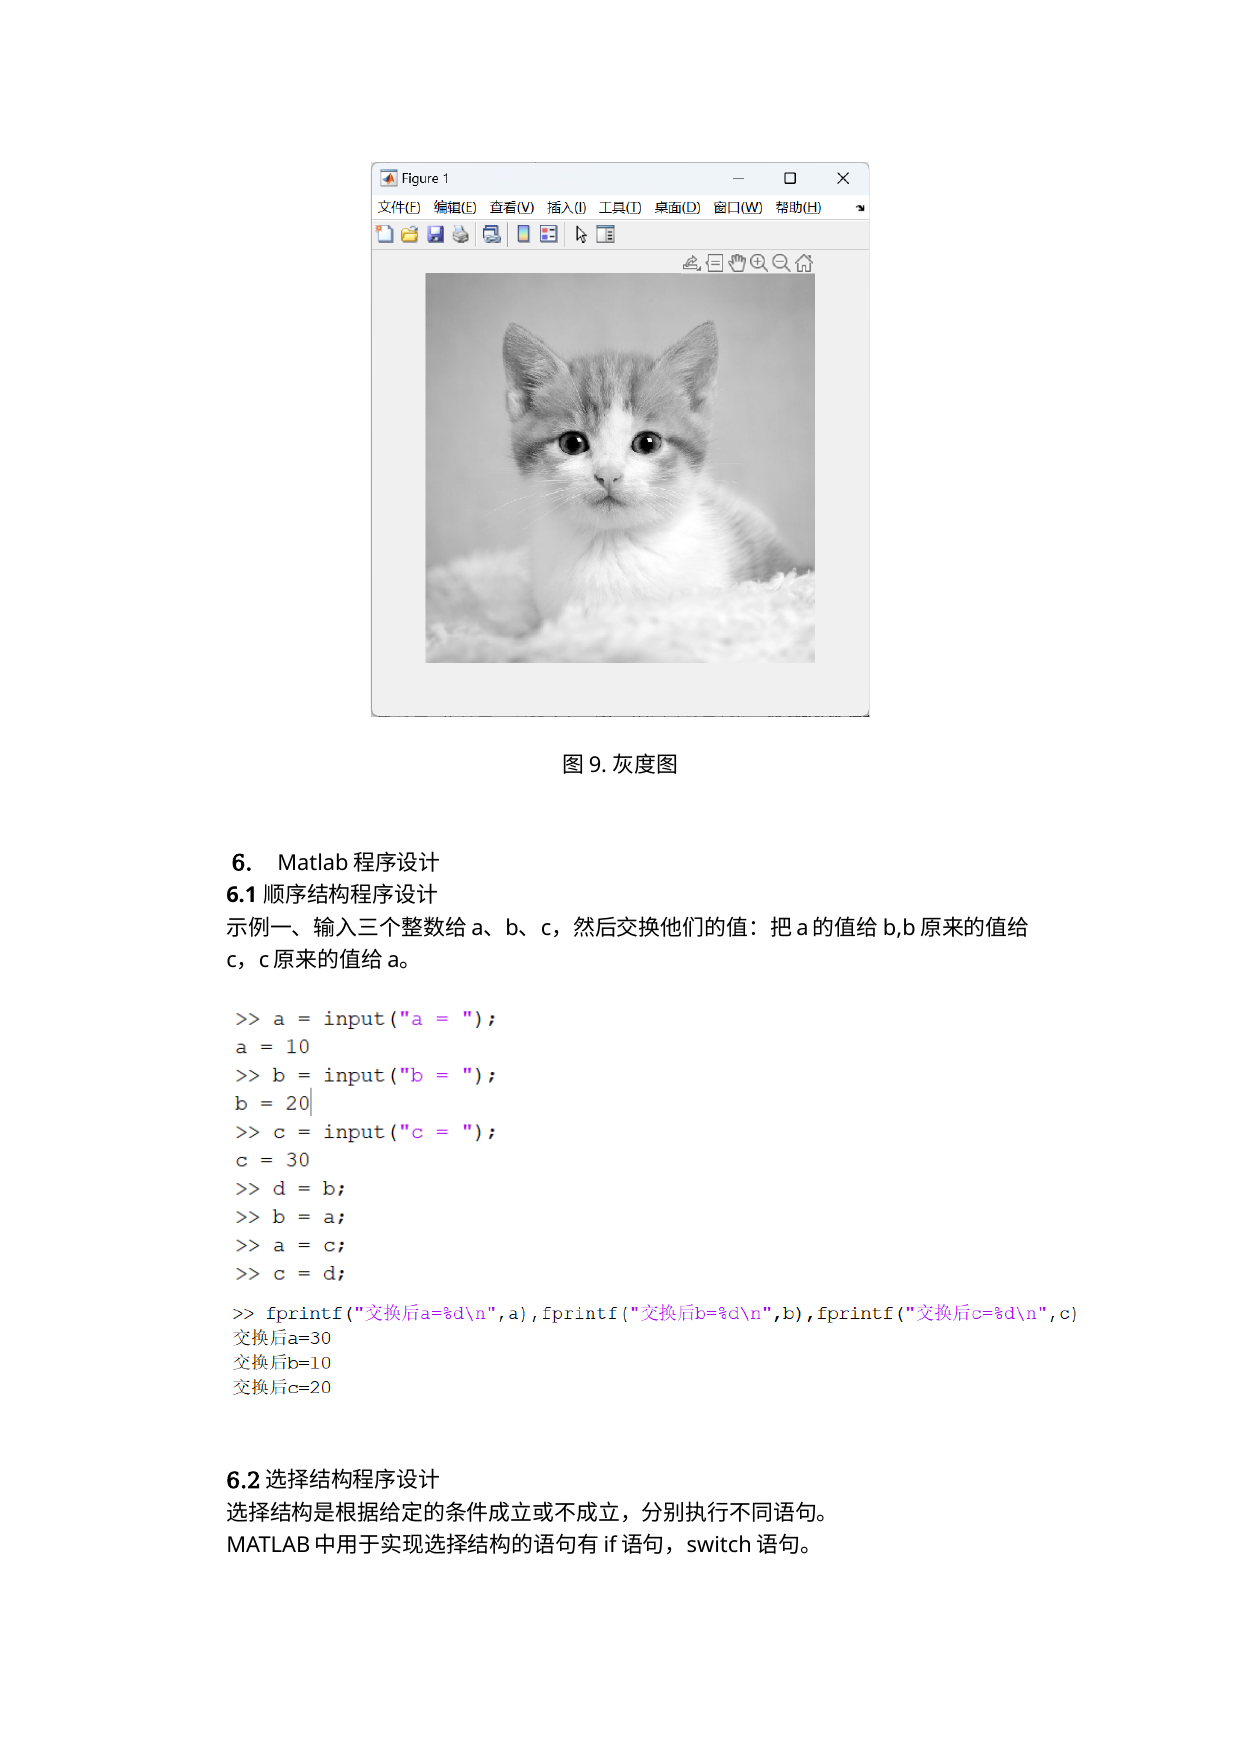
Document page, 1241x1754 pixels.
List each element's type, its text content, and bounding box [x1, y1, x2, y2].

text 6.2选择结构程序设计 [187, 1462, 1053, 1494]
picture [231, 1299, 1097, 1404]
text 6.1 顺序结构程序设计 [187, 877, 1053, 909]
list Matlab程序设计 [231, 844, 1053, 877]
list 选择结构是根据给定的条件成立或不成立，分别执行不同语句。 [226, 1494, 1053, 1527]
list 示例一、输入三个整数给a、b、c，然后交换他们的值：把a的值给b,b原来的值给c，c原来的值给a。 [226, 909, 1053, 974]
text 图9. 灰度图 [187, 747, 1053, 779]
picture [370, 162, 870, 717]
picture [231, 1007, 575, 1288]
list MATLAB中用于实现选择结构的语句有if语句，switch语句。 [226, 1527, 1053, 1559]
